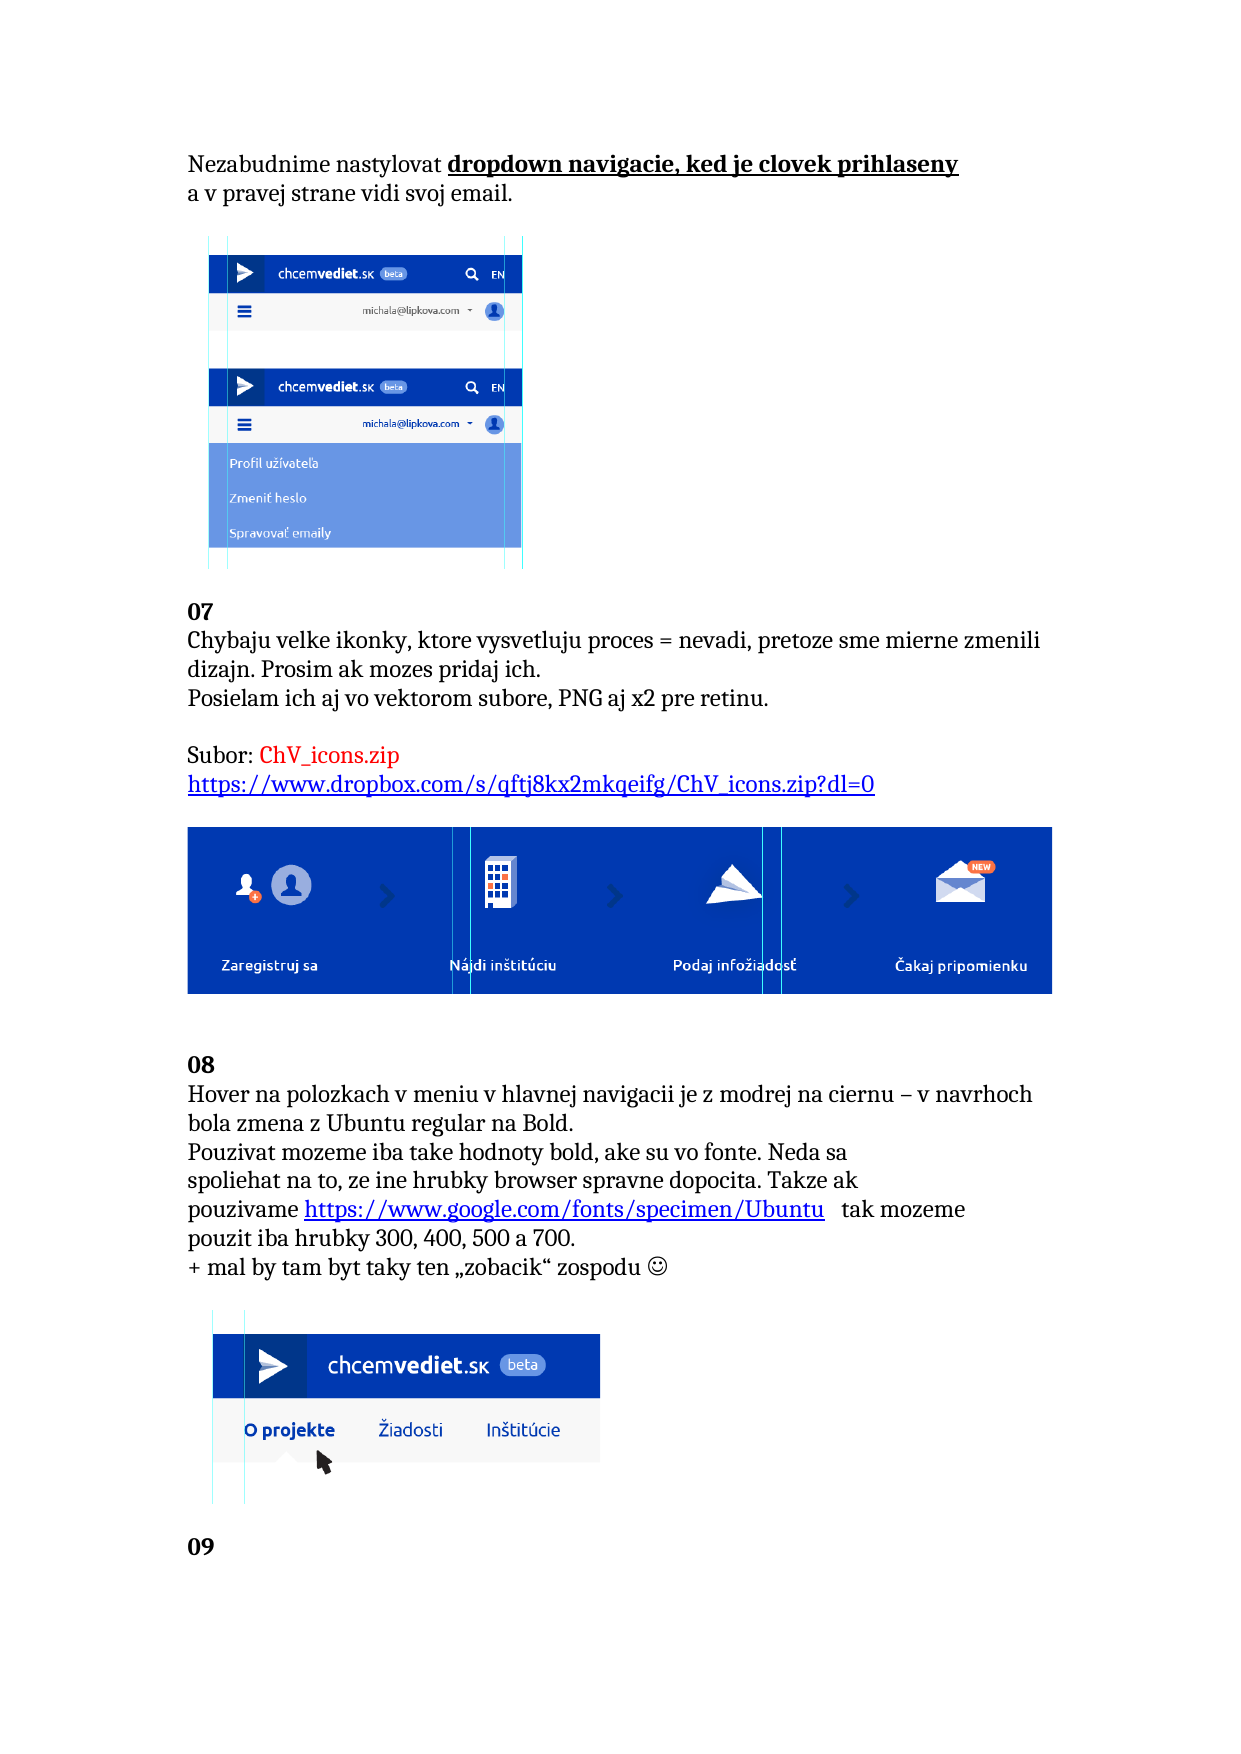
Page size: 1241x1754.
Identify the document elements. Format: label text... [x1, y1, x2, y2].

text Posielam ich aj vo vektorom subore, PNG aj x2 pre retinu. [187, 684, 1053, 713]
text https://www.dropbox.com/s/qftj8kx2mkqeifg/ChV_icons.zip?dl=0 [187, 770, 1053, 799]
text 07 [187, 598, 1053, 626]
text 08 [187, 1051, 1053, 1080]
text Nezabudnime nastylovat dropdown navigacie, ked je clovek prihlaseny a v pravej strane vidi svoj email. [187, 150, 1053, 207]
picture [187, 827, 1053, 994]
text Subor: ChV_icons.zip [187, 741, 1053, 770]
text Pouzivat mozeme iba take hodnoty bold, ake su vo fonte. Neda sa spoliehat na to, ze ine hrubky browser spravne dopocita. Takze ak pouzivame https://www.google.com/fonts/specimen/Ubuntu tak mozeme pouzit iba hrubky 300, 400, 500 a 700. [187, 1137, 1053, 1252]
text + mal by tam byt taky ten „zobacik“ zospodu [187, 1252, 1053, 1281]
text 09 [187, 1533, 1053, 1561]
text Chybaju velke ikonky, ktore vysvetluju proces = nevadi, pretoze sme mierne zmenili dizajn. Prosim ak mozes pridaj ich. [187, 626, 1053, 684]
text Hover na polozkach v meniu v hlavnej navigacii je z modrej na ciernu – v navrhoch bola zmena z Ubuntu regular na Bold. [187, 1080, 1053, 1137]
picture [187, 1310, 601, 1504]
picture [187, 236, 545, 569]
